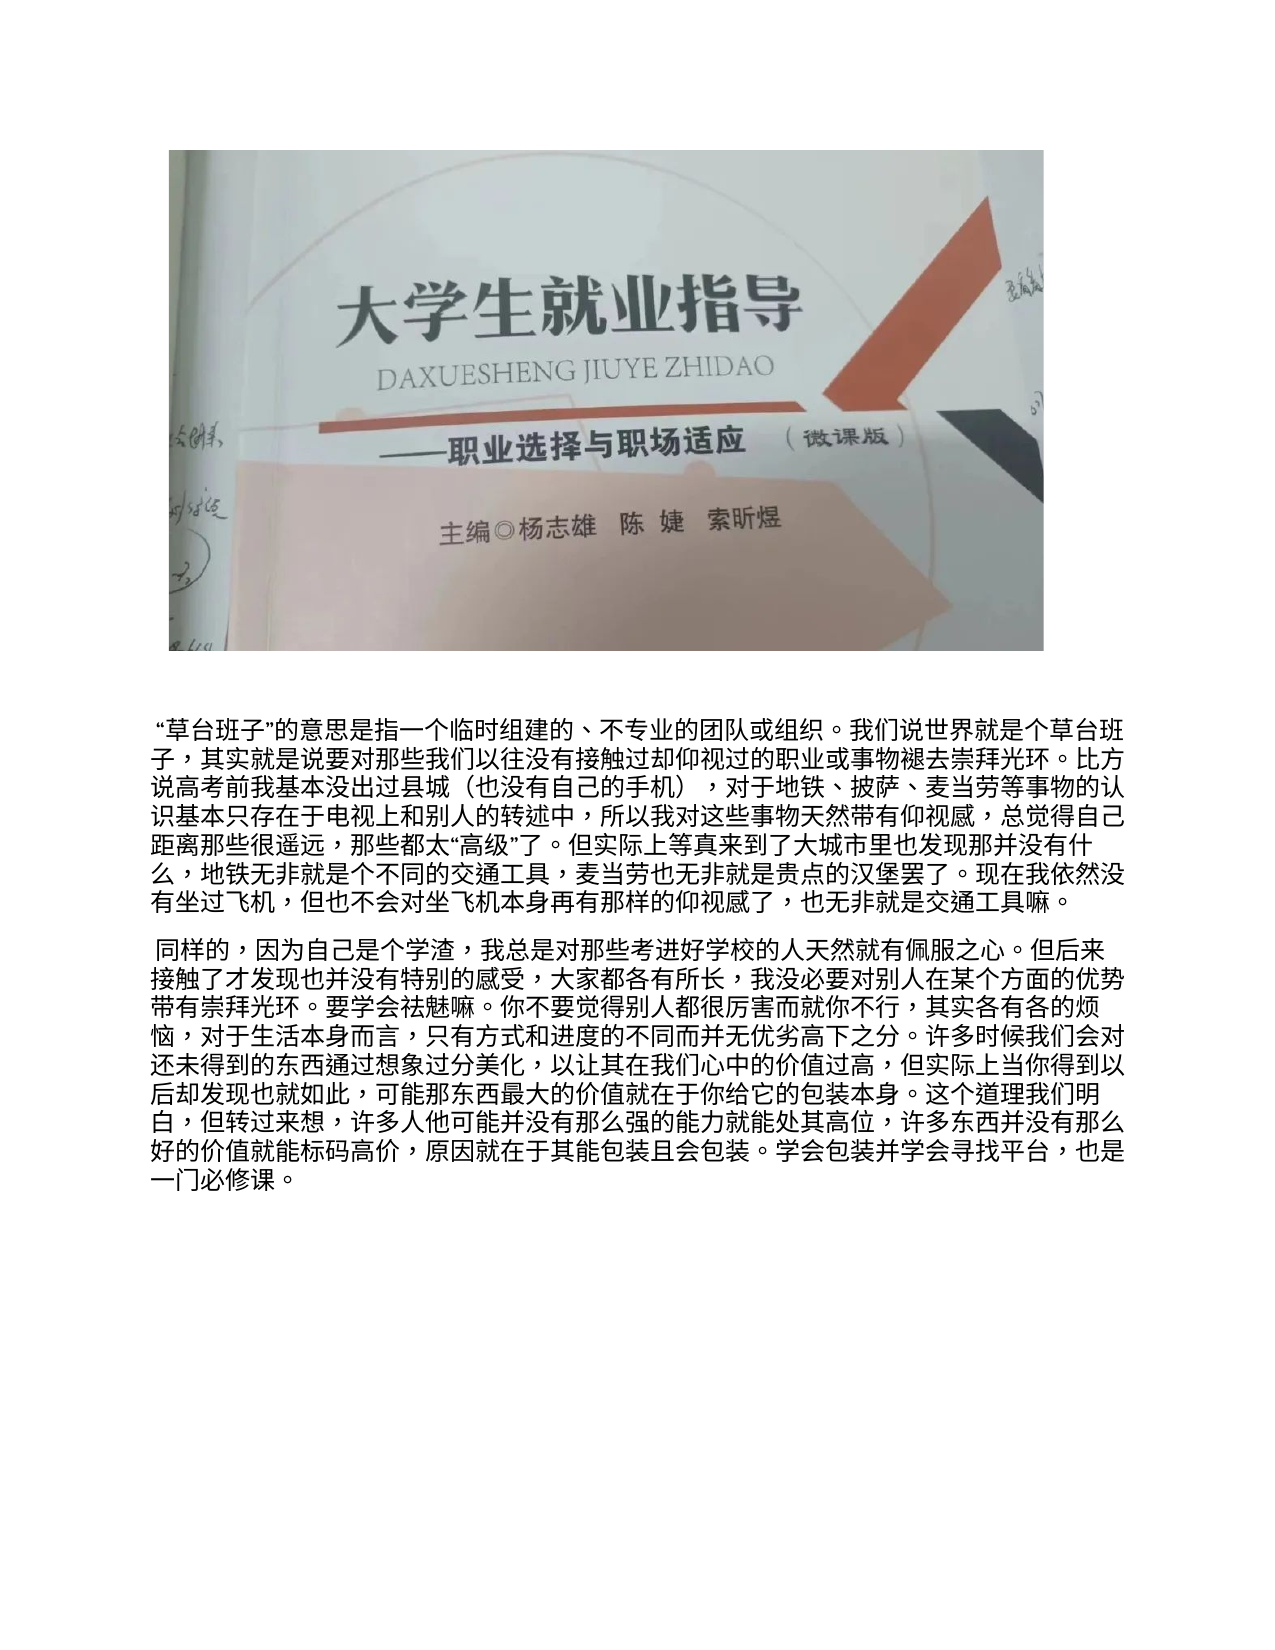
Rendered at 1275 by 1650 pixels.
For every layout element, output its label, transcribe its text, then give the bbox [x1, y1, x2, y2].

picture [168, 150, 1044, 651]
text 同样的，因为自己是个学渣，我总是对那些考进好学校的人天然就有佩服之心。但后来接触了才发现也并没有特别的感受，大家都各有所长，我没必要对别人在某个方面的优势带有崇拜光环。要学会祛魅嘛。你不要觉得别人都很厉害而就你不行，其实各有各的烦恼，对于生活本身而言，只有方式和进度的不同而并无优劣高下之分。许多时候我们会对还未得到的东西通过想象过分美化，以让其在我们心中的价值过高，但实际上当你得到以后却发现也就如此，可能那东西最大的价值就在于你给它的包装本身。这个道理我们明白，但转过来想，许多人他可能并没有那么强的能力就能处其高位，许多东西并没有那么好的价值就能标码高价，原因就在于其能包装且会包装。学会包装并学会寻找平台，也是一门必修课。 [150, 937, 1125, 1196]
text “草台班子”的意思是指一个临时组建的、不专业的团队或组织。我们说世界就是个草台班子，其实就是说要对那些我们以往没有接触过却仰视过的职业或事物褪去崇拜光环。比方说高考前我基本没出过县城（也没有自己的手机），对于地铁、披萨、麦当劳等事物的认识基本只存在于电视上和别人的转述中，所以我对这些事物天然带有仰视感，总觉得自己距离那些很遥远，那些都太“高级”了。但实际上等真来到了大城市里也发现那并没有什么，地铁无非就是个不同的交通工具，麦当劳也无非就是贵点的汉堡罢了。现在我依然没有坐过飞机，但也不会对坐飞机本身再有那样的仰视感了，也无非就是交通工具嘛。 [150, 717, 1125, 918]
